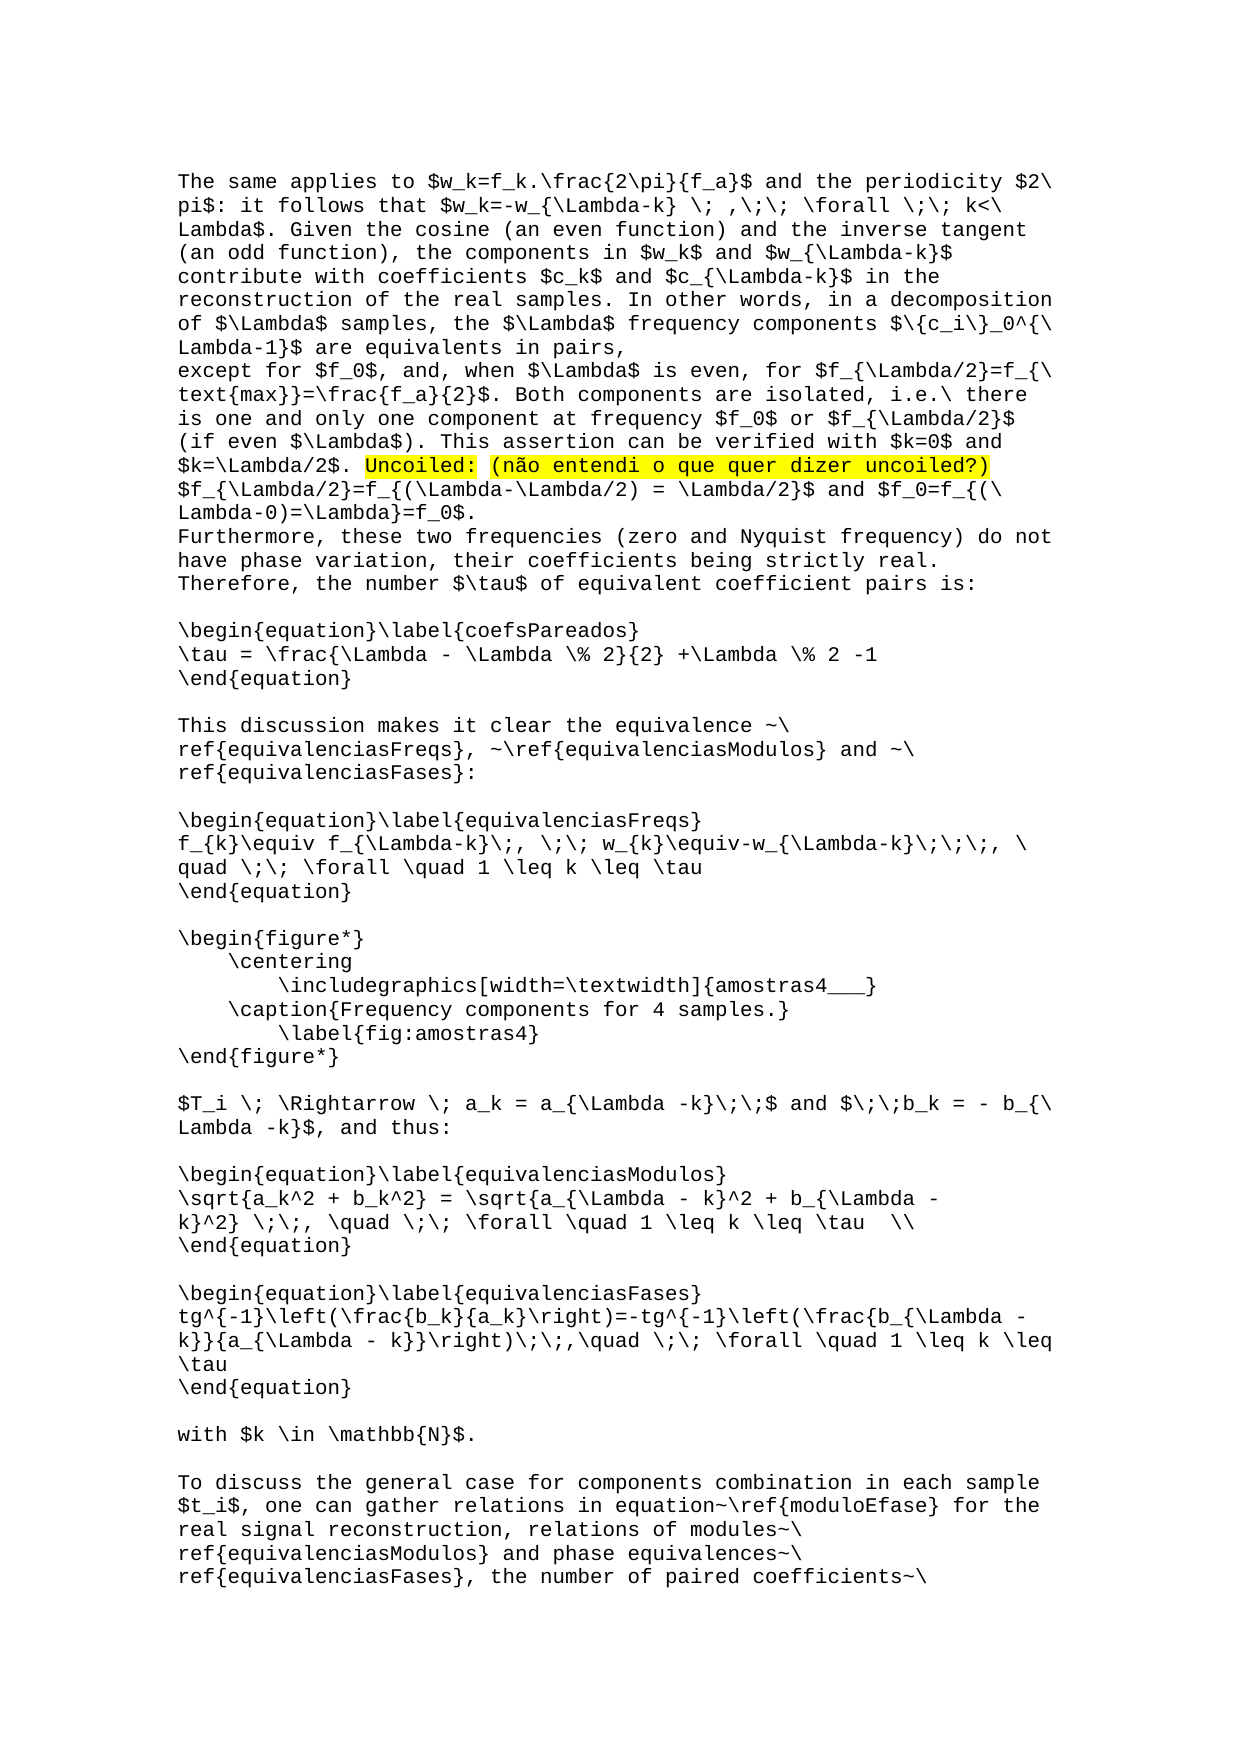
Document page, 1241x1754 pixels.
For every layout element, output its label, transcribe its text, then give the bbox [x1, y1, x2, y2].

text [177, 1472, 1063, 1590]
text \end{equation} [177, 1235, 1063, 1259]
text Furthermore, these two frequencies (zero and Nyquist frequency) do not have phase variation, their coefficients being strictly real. Therefore, the number $\tau$ of equivalent coefficient pairs is: [177, 526, 1063, 597]
text \end{equation} [177, 881, 1063, 904]
text \end{equation} [177, 668, 1063, 691]
text with $k \in \mathbb{N}$. [177, 1424, 1063, 1448]
text \begin{equation}\label{equivalenciasFreqs} [177, 810, 1063, 833]
text except for $f_0$, and, when $\Lambda$ is even, for $f_{\Lambda/2}=f_{\text{max}}=\frac{f_a}{2}$. Both components are isolated, i.e.\ there is one and only one component at frequency $f_0$ or $f_{\Lambda/2}$ (if even $\Lambda$). This assertion can be verified with $k=0$ and $k=\Lambda/2$. Uncoiled: (não entendi o que quer dizer uncoiled?) $f_{\Lambda/2}=f_{(\Lambda-\Lambda/2) = \Lambda/2}$ and $f_0=f_{(\Lambda-0)=\Lambda}=f_0$. [177, 360, 1063, 526]
text \end{equation} [177, 1377, 1063, 1401]
text \centering [177, 952, 1063, 975]
text The same applies to $w_k=f_k.\frac{2\pi}{f_a}$ and the periodicity $2\pi$: it follows that $w_k=-w_{\Lambda-k} \; ,\;\; \forall \;\; k<\Lambda$. Given the cosine (an even function) and the inverse tangent (an odd function), the components in $w_k$ and $w_{\Lambda-k}$ contribute with coefficients $c_k$ and $c_{\Lambda-k}$ in the reconstruction of the real samples. In other words, in a decomposition of $\Lambda$ samples, the $\Lambda$ frequency components $\{c_i\}_0^{\Lambda-1}$ are equivalents in pairs, [177, 171, 1063, 360]
text \begin{equation}\label{equivalenciasFases} [177, 1283, 1063, 1306]
text This discussion makes it clear the equivalence ~\ref{equivalenciasFreqs}, ~\ref{equivalenciasModulos} and ~\ref{equivalenciasFases}: [177, 715, 1063, 786]
text \label{fig:amostras4} [177, 1022, 1063, 1046]
text \includegraphics[width=\textwidth]{amostras4___} [177, 975, 1063, 999]
text \tau = \frac{\Lambda - \Lambda \% 2}{2} +\Lambda \% 2 -1 [177, 644, 1063, 668]
text \begin{equation}\label{equivalenciasModulos} [177, 1164, 1063, 1188]
text tg^{-1}\left(\frac{b_k}{a_k}\right)=-tg^{-1}\left(\frac{b_{\Lambda -k}}{a_{\Lambda - k}}\right)\;\;,\quad \;\; \forall \quad 1 \leq k \leq \tau [177, 1306, 1063, 1377]
text \sqrt{a_k^2 + b_k^2} = \sqrt{a_{\Lambda - k}^2 + b_{\Lambda -k}^2} \;\;, \quad \;\; \forall \quad 1 \leq k \leq \tau \\ [177, 1188, 1063, 1235]
text \begin{figure*} [177, 928, 1063, 952]
text \end{figure*} [177, 1046, 1063, 1070]
text \begin{equation}\label{coefsPareados} [177, 621, 1063, 644]
text \caption{Frequency components for 4 samples.} [177, 999, 1063, 1022]
text f_{k}\equiv f_{\Lambda-k}\;, \;\; w_{k}\equiv-w_{\Lambda-k}\;\;\;, \quad \;\; \forall \quad 1 \leq k \leq \tau [177, 833, 1063, 881]
text $T_i \; \Rightarrow \; a_k = a_{\Lambda -k}\;\;$ and $\;\;b_k = - b_{\Lambda -k}$, and thus: [177, 1093, 1063, 1141]
